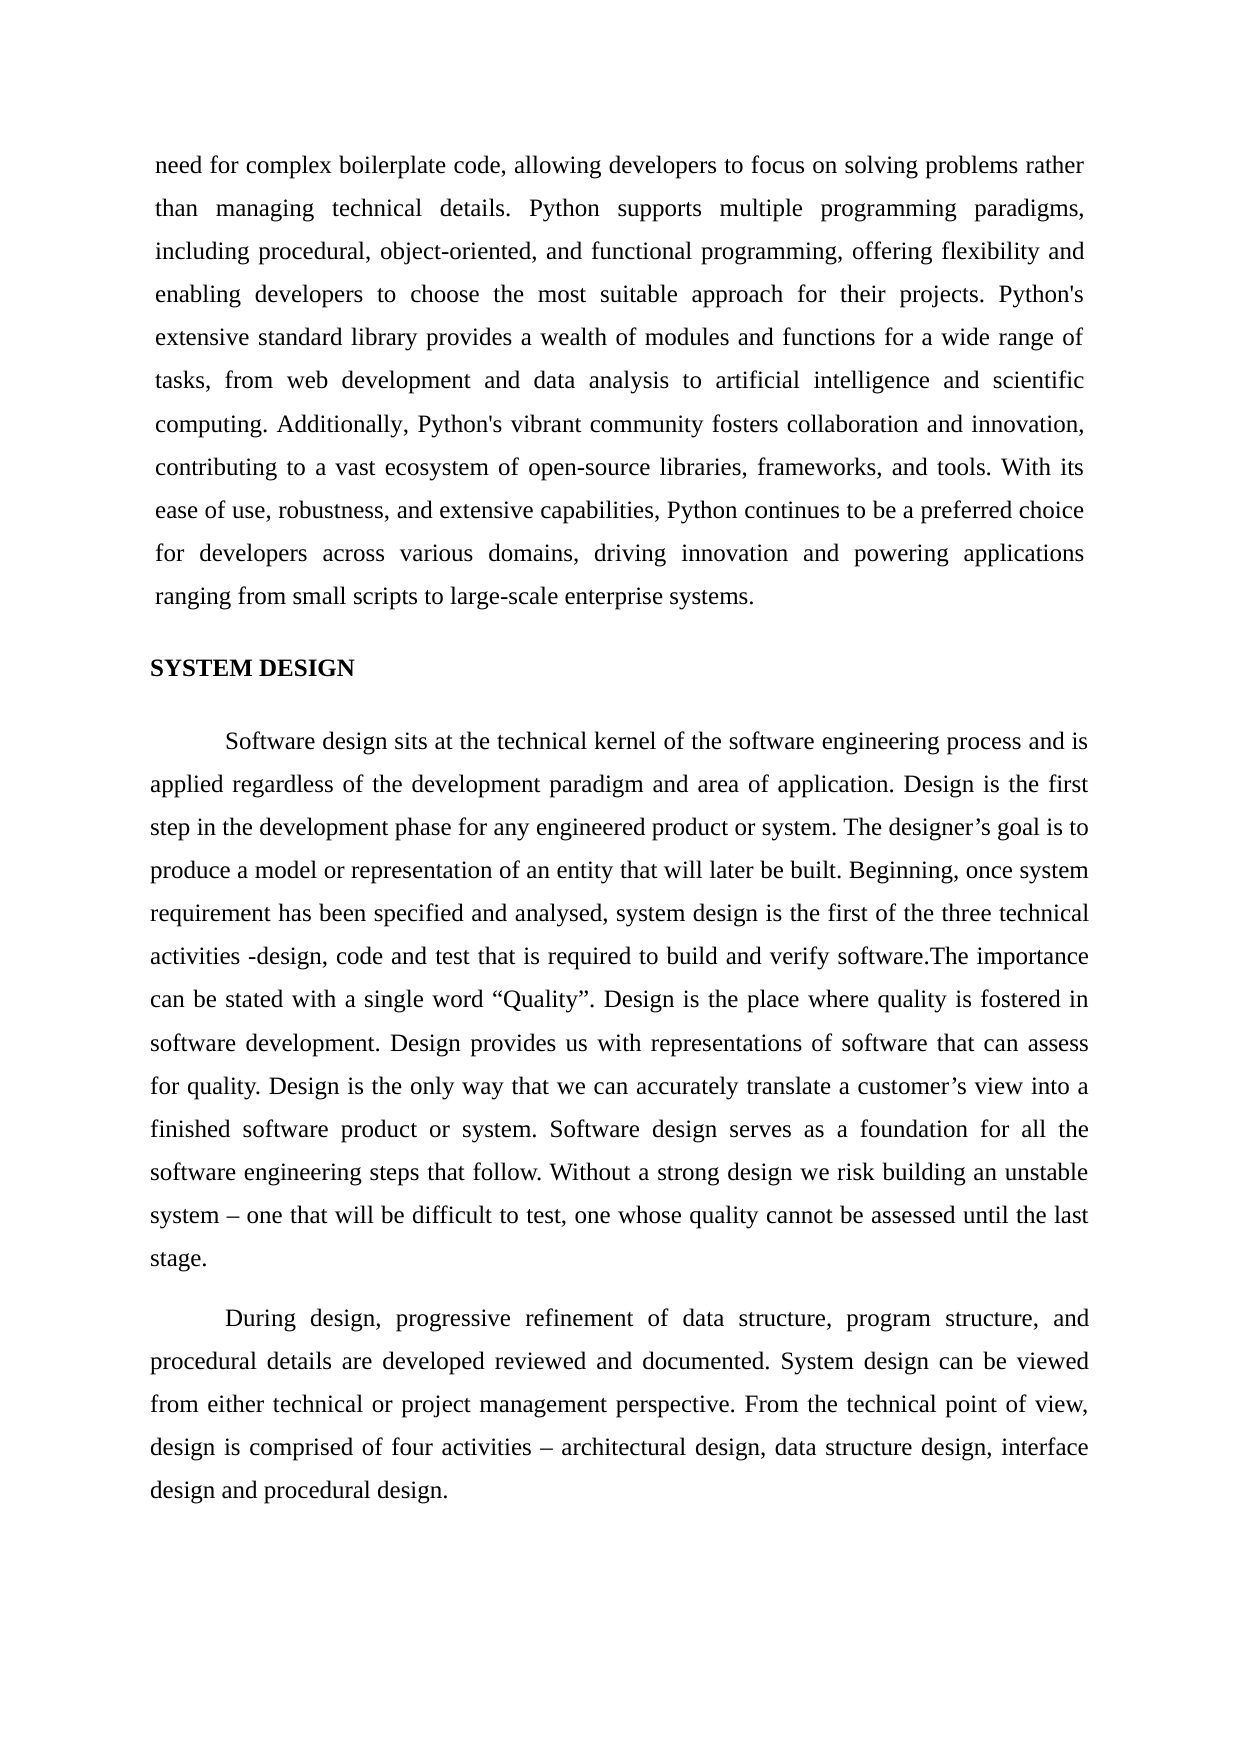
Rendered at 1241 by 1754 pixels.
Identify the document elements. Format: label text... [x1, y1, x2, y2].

text During design, progressive refinement of data structure, program structure, and procedural details are developed reviewed and documented. System design can be viewed from either technical or project management perspective. From the technical point of view, design is comprised of four activities – architectural design, data structure design, interface design and procedural design. [150, 1303, 1090, 1504]
text Software design sits at the technical kernel of the software engineering process and is applied regardless of the development paradigm and area of application. Design is the first step in the development phase for any engineered product or system. The designer’s goal is to produce a model or representation of an entity that will later be built. Beginning, once system requirement has been specified and analysed, system design is the first of the three technical activities -design, code and test that is required to build and verify software.The importance can be stated with a single word “Quality”. Design is the place where quality is fostered in software development. Design provides us with representations of software that can assess for quality. Design is the only way that we can accurately translate a customer’s view into a finished software product or system. Software design serves as a foundation for all the software engineering steps that follow. Without a strong design we risk building an unstable system – one that will be difficult to test, one whose quality cannot be assessed until the last stage. [150, 726, 1090, 1272]
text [155, 150, 1085, 610]
text SYSTEM DESIGN [150, 653, 1090, 682]
